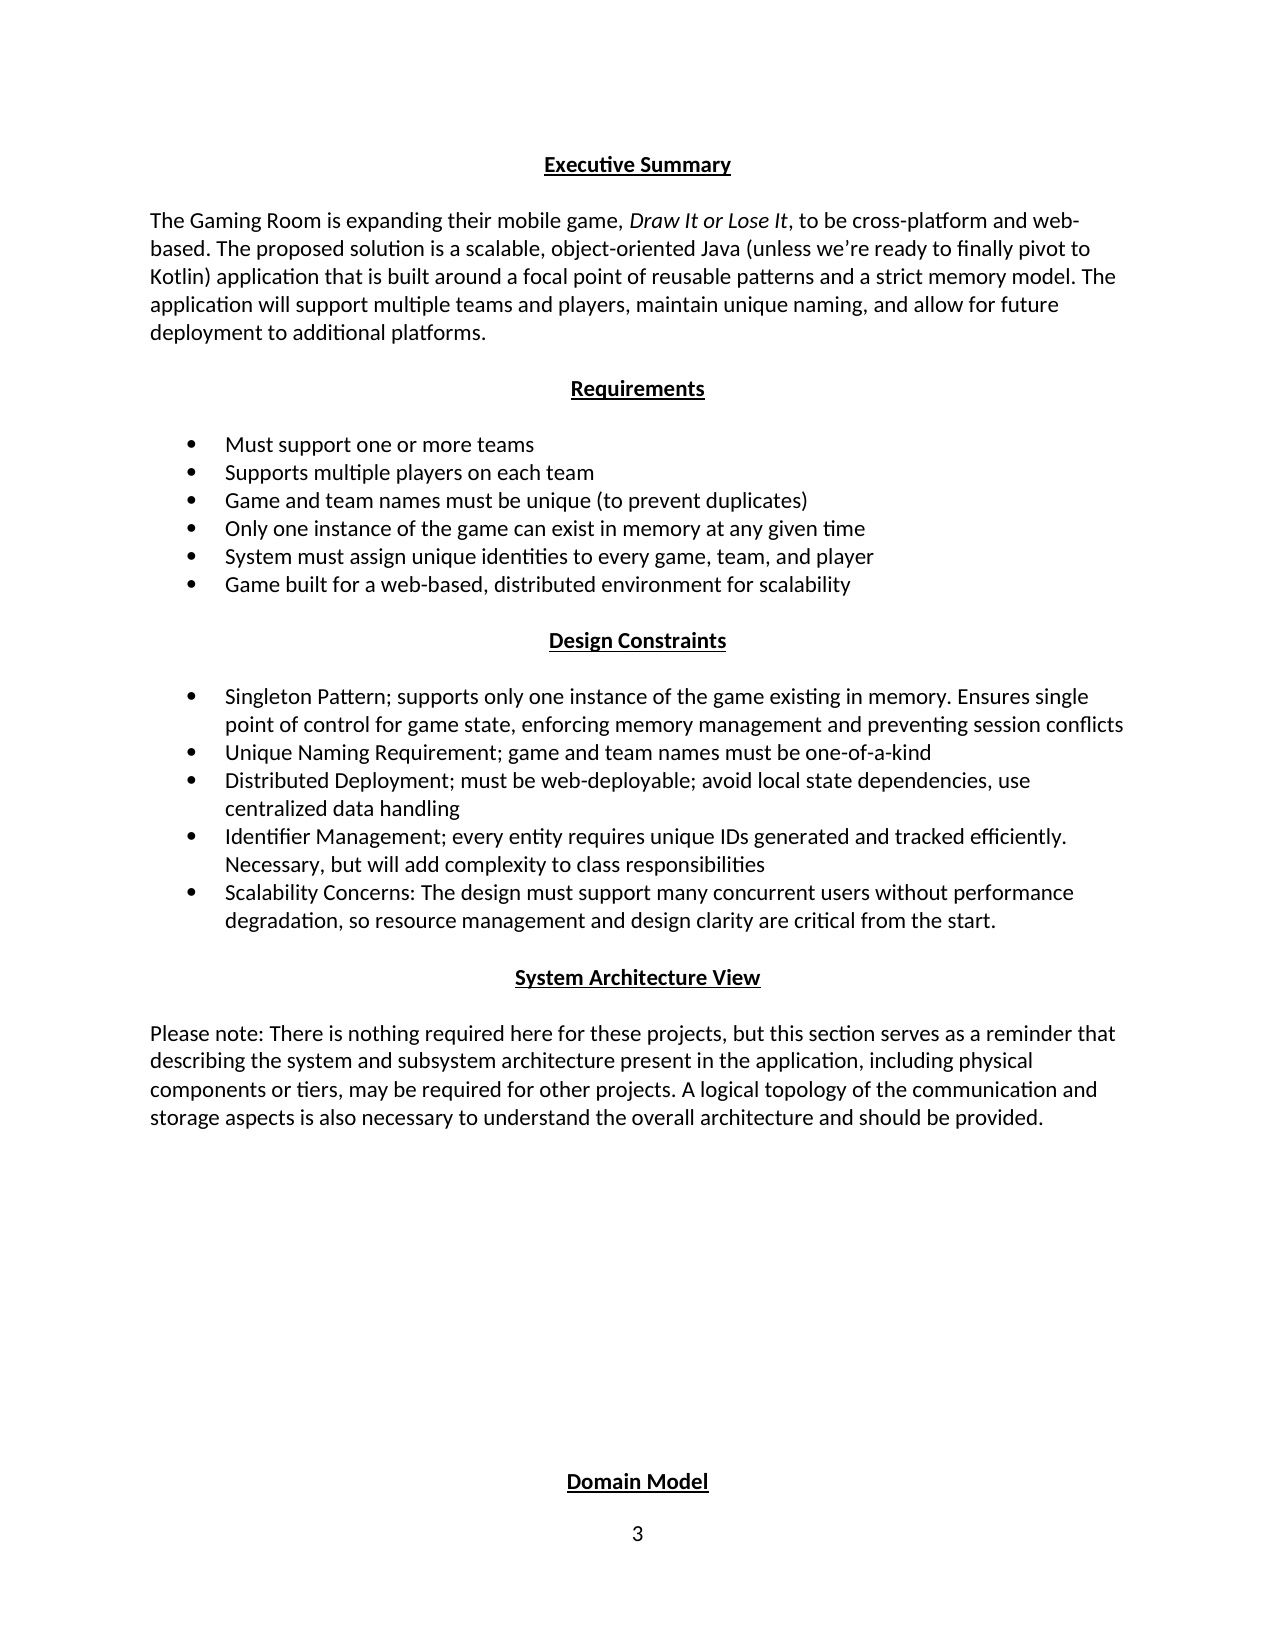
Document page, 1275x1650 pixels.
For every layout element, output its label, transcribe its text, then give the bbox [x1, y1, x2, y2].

list Unique Naming Requirement; game and team names must be one-of-a-kind [187, 738, 1125, 766]
list Scalability Concerns: The design must support many concurrent users without performance degradation, so resource management and design clarity are critical from the start. [187, 878, 1125, 934]
subtitle Domain Model [150, 1467, 1125, 1495]
list Distributed Deployment; must be web-deployable; avoid local state dependencies, use centralized data handling [187, 766, 1125, 822]
list Only one instance of the game can exist in memory at any given time [187, 514, 1125, 542]
list Singleton Pattern; supports only one instance of the game existing in memory. Ensures single point of control for game state, enforcing memory management and preventing session conflicts [187, 682, 1125, 738]
text Please note: There is nothing required here for these projects, but this section serves as a reminder that describing the system and subsystem architecture present in the application, including physical components or tiers, may be required for other projects. A logical topology of the communication and storage aspects is also necessary to understand the overall architecture and should be provided. [150, 1019, 1125, 1131]
subtitle Design Constraints [150, 626, 1125, 654]
list Identifier Management; every entity requires unique IDs generated and tracked efficiently. Necessary, but will add complexity to class responsibilities [187, 822, 1125, 878]
list Must support one or more teams [187, 430, 1125, 458]
subtitle Executive Summary [150, 150, 1125, 178]
subtitle System Architecture View [150, 963, 1125, 991]
list Game and team names must be unique (to prevent duplicates) [187, 486, 1125, 514]
text The Gaming Room is expanding their mobile game, Draw It or Lose It, to be cross-platform and web-based. The proposed solution is a scalable, object-oriented Java (unless we’re ready to finally pivot to Kotlin) application that is built around a focal point of reusable patterns and a strict memory model. The application will support multiple teams and players, maintain unique naming, and allow for future deployment to additional platforms. [150, 206, 1125, 346]
subtitle Requirements [150, 374, 1125, 402]
list Supports multiple players on each team [187, 458, 1125, 486]
list Game built for a web-based, distributed environment for scalability [187, 570, 1125, 598]
list System must assign unique identities to every game, team, and player [187, 542, 1125, 570]
